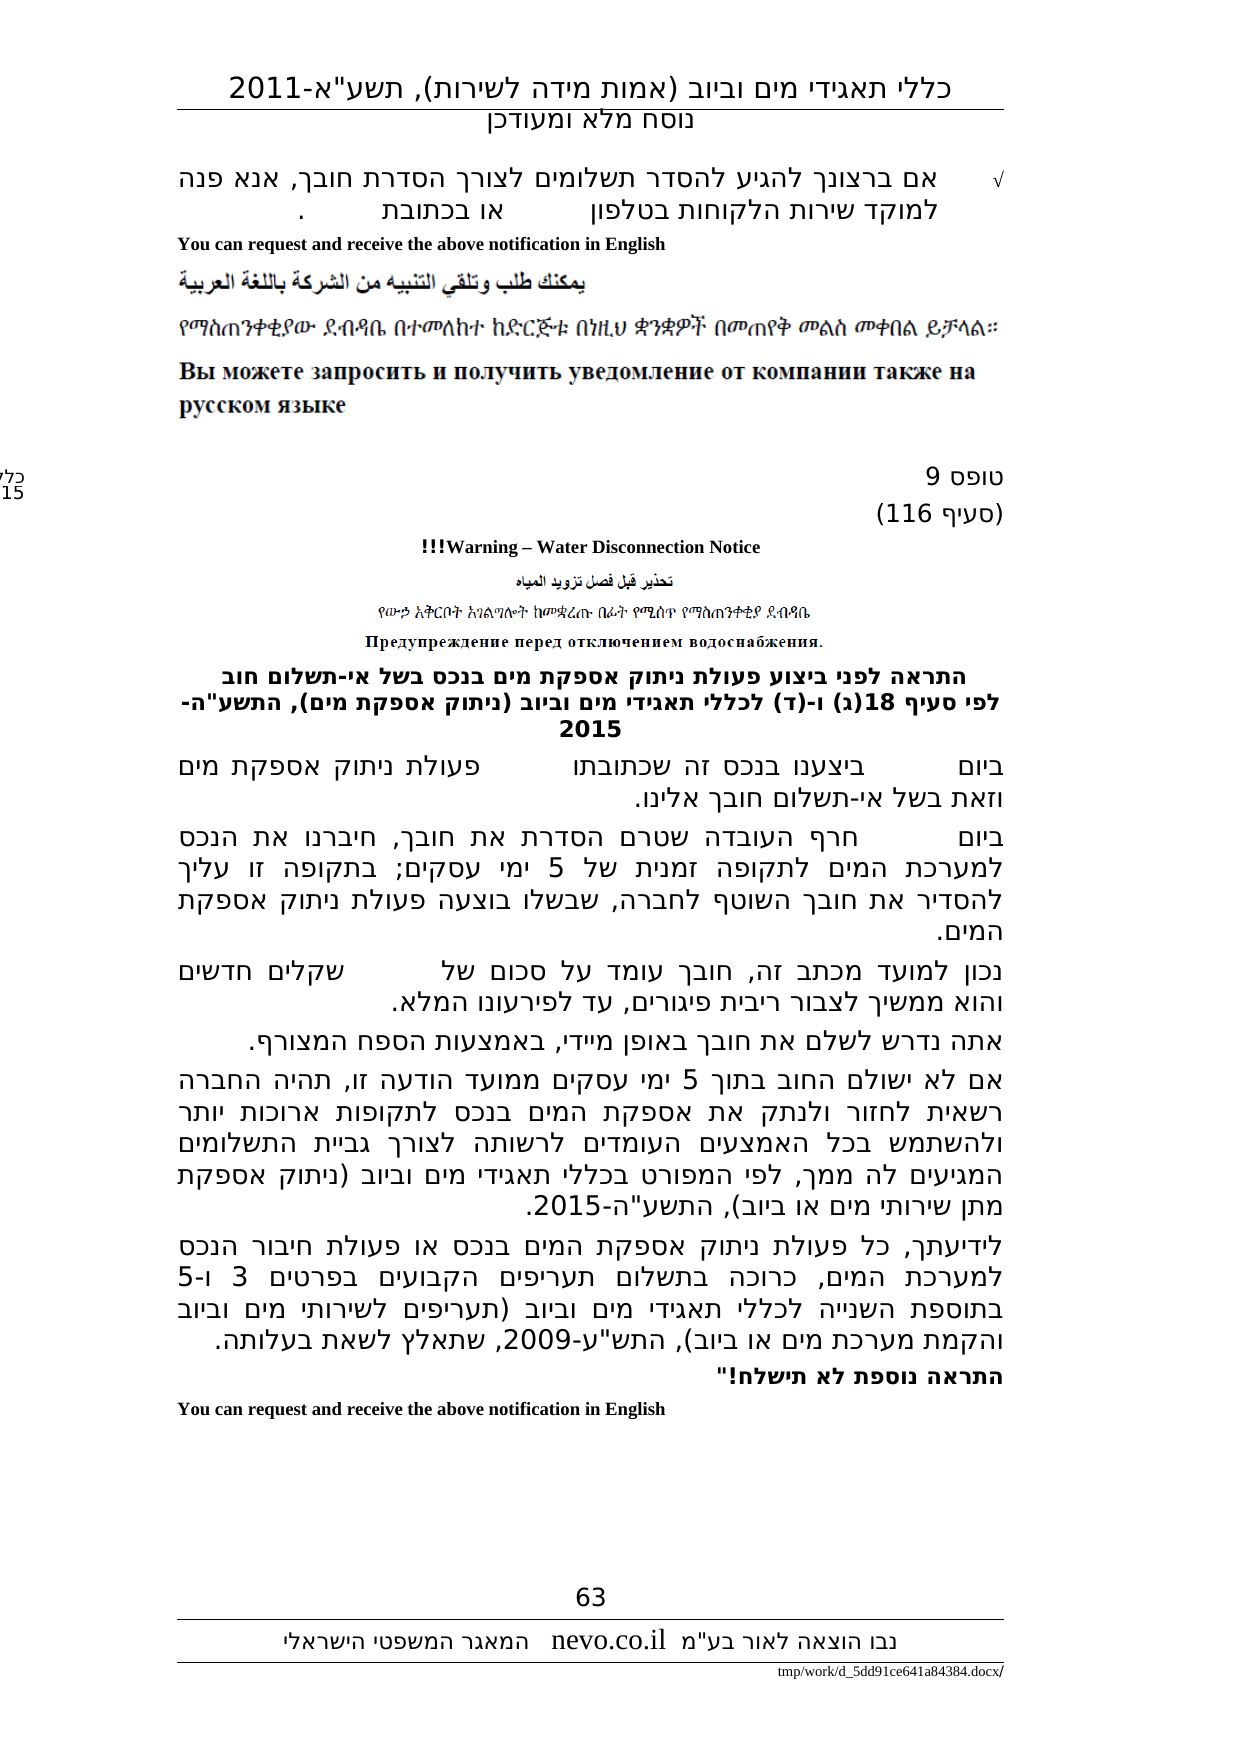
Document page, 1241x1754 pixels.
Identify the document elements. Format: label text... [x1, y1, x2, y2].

text התראה נוספת לא תישלח!" [177, 1363, 1004, 1390]
text התראה לפני ביצוע פעולת ניתוק אספקת מים בנכס בשל אי-תשלום חוב לפי סעיף 18(ג) ו-(ד) לכללי תאגידי מים וביוב (ניתוק אספקת מים), התשע"ה-2015 [177, 663, 1004, 743]
text (סעיף 116) [177, 499, 1004, 528]
text נכון למועד מכתב זה, חובך עומד על סכום של שקלים חדשים והוא ממשיך לצבור ריבית פיגורים, עד לפירעונו המלא. [177, 955, 1004, 1018]
text You can request and receive the above notification in English [177, 233, 1004, 254]
text ביום חרף העובדה שטרם הסדרת את חובך, חיברנו את הנכס למערכת המים לתקופה זמנית של 5 ימי עסקים; בתקופה זו עליך להסדיר את חובך השוטף לחברה, שבשלו בוצעה פעולת ניתוק אספקת המים. [177, 821, 1004, 947]
text You can request and receive the above notification in English [177, 1398, 1004, 1419]
text אם לא ישולם החוב בתוך 5 ימי עסקים ממועד הודעה זו, תהיה החברה רשאית לחזור ולנתק את אספקת המים בנכס לתקופות ארוכות יותר ולהשתמש בכל האמצעים העומדים לרשותה לצורך גביית התשלומים המגיעים לה ממך, לפי המפורט בכללי תאגידי מים וביוב (ניתוק אספקת מתן שירותי מים או ביוב), התשע"ה-2015. [177, 1064, 1004, 1222]
text טופס 9 [177, 462, 1004, 492]
text ביום ביצענו בנכס זה שכתובתו פעולת ניתוק אספקת מים וזאת בשל אי-תשלום חובך אלינו. [177, 750, 1004, 813]
text לידיעתך, כל פעולת ניתוק אספקת המים בנכס או פעולת חיבור הנכס למערכת המים, כרוכה בתשלום תעריפים הקבועים בפרטים 3 ו-5 בתוספת השנייה לכללי תאגידי מים וביוב (תעריפים לשירותי מים וביוב והקמת מערכת מים או ביוב), התש"ע-2009, שתאלץ לשאת בעלותה. [177, 1230, 1004, 1356]
text אתה נדרש לשלם את חובך באופן מיידי, באמצעות הספח המצורף. [177, 1025, 1004, 1057]
text Warning – Water Disconnection Notice!!! [177, 536, 1004, 558]
text √ אם ברצונך להגיע להסדר תשלומים לצורך הסדרת חובך, אנא פנה למוקד שירות הלקוחות בטלפון או בכתובת . [177, 162, 1004, 226]
